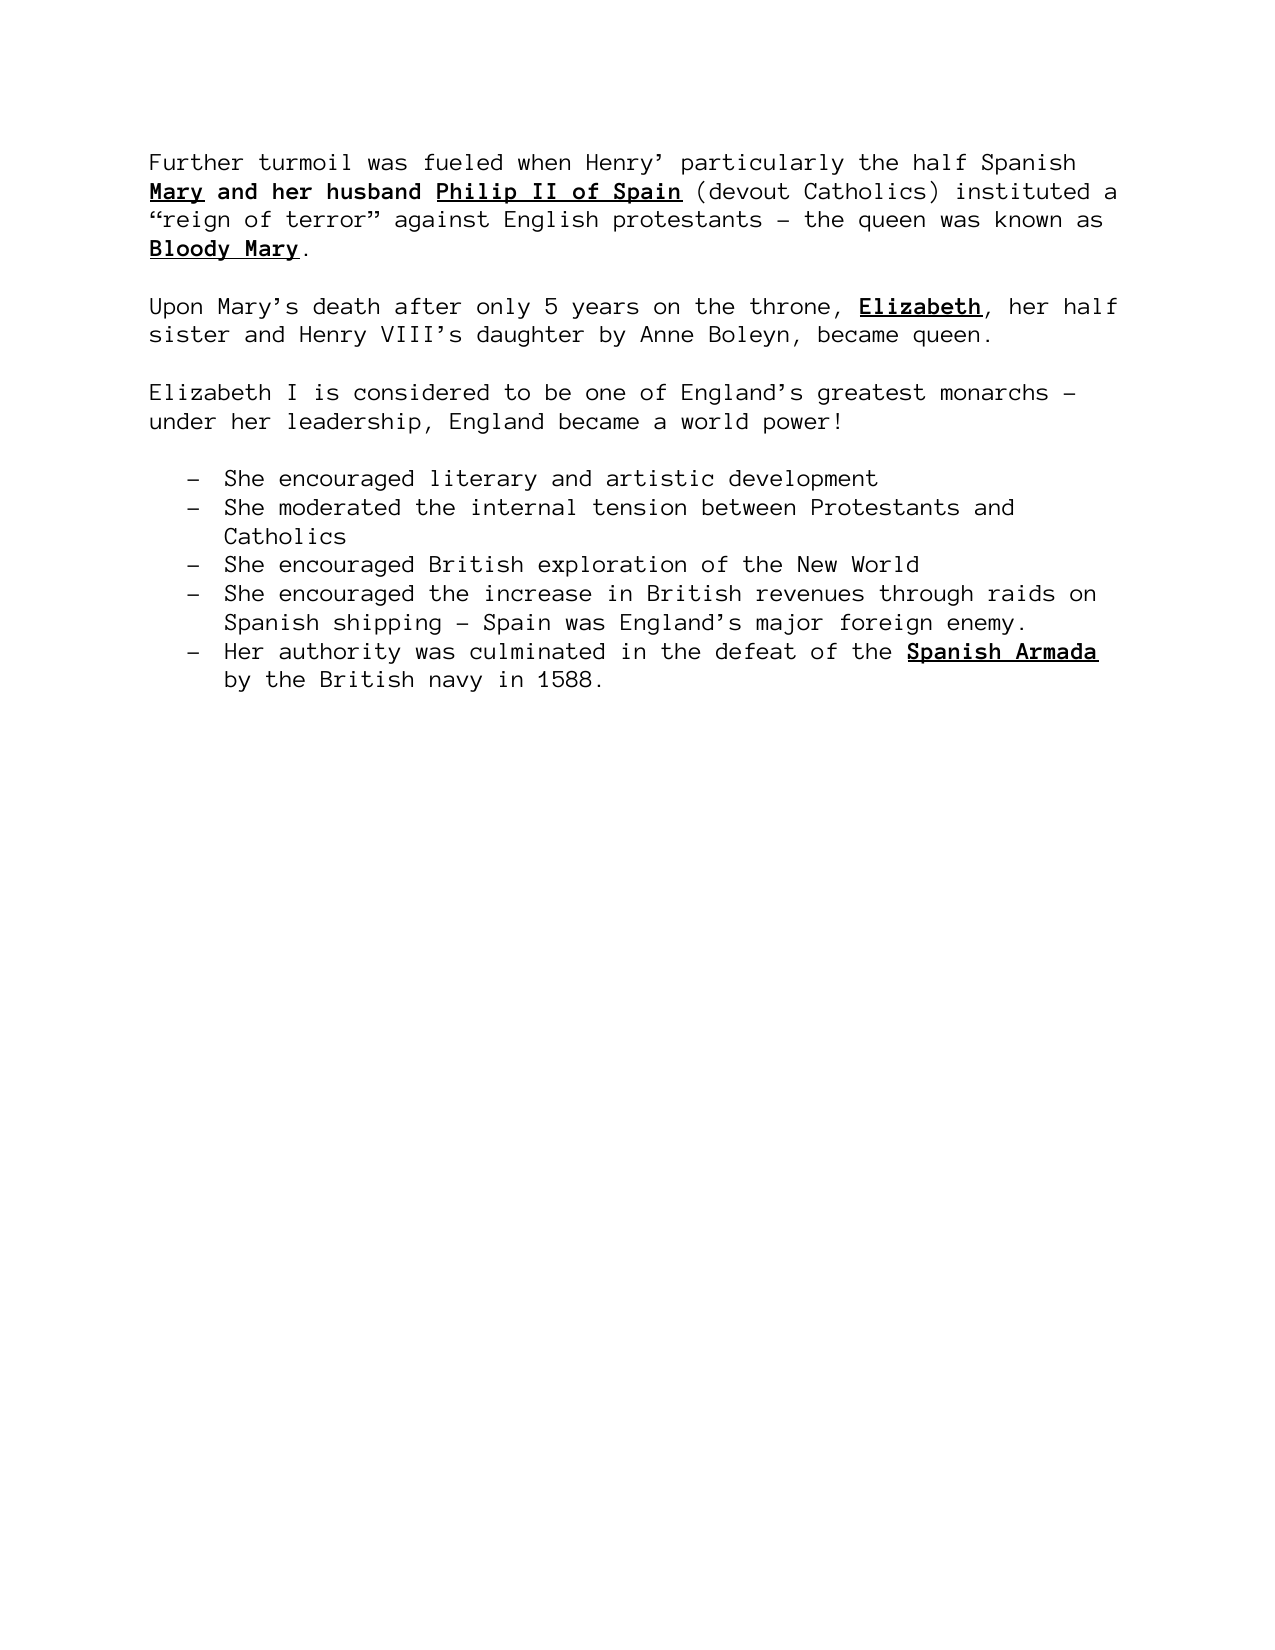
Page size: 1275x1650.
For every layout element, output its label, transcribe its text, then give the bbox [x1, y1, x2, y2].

list She encouraged literary and artistic development [187, 466, 1125, 491]
list Her authority was culminated in the defeat of the Spanish Armada by the British navy in 1588. [187, 639, 1125, 692]
list She encouraged British exploration of the New World [187, 552, 1125, 577]
text Upon Mary’s death after only 5 years on the throne, Elizabeth, her half sister and Henry VIII’s daughter by Anne Boleyn, became queen. [150, 294, 1125, 347]
text Further turmoil was fueled when Henry’ particularly the half Spanish Mary and her husband Philip II of Spain (devout Catholics) instituted a “reign of terror” against English protestants - the queen was known as Bloody Mary. [150, 150, 1125, 261]
text Elizabeth I is considered to be one of England’s greatest monarchs - under her leadership, England became a world power! [150, 380, 1125, 434]
list She encouraged the increase in British revenues through raids on Spanish shipping - Spain was England’s major foreign enemy. [187, 581, 1125, 635]
list She moderated the internal tension between Protestants and Catholics [187, 495, 1125, 549]
